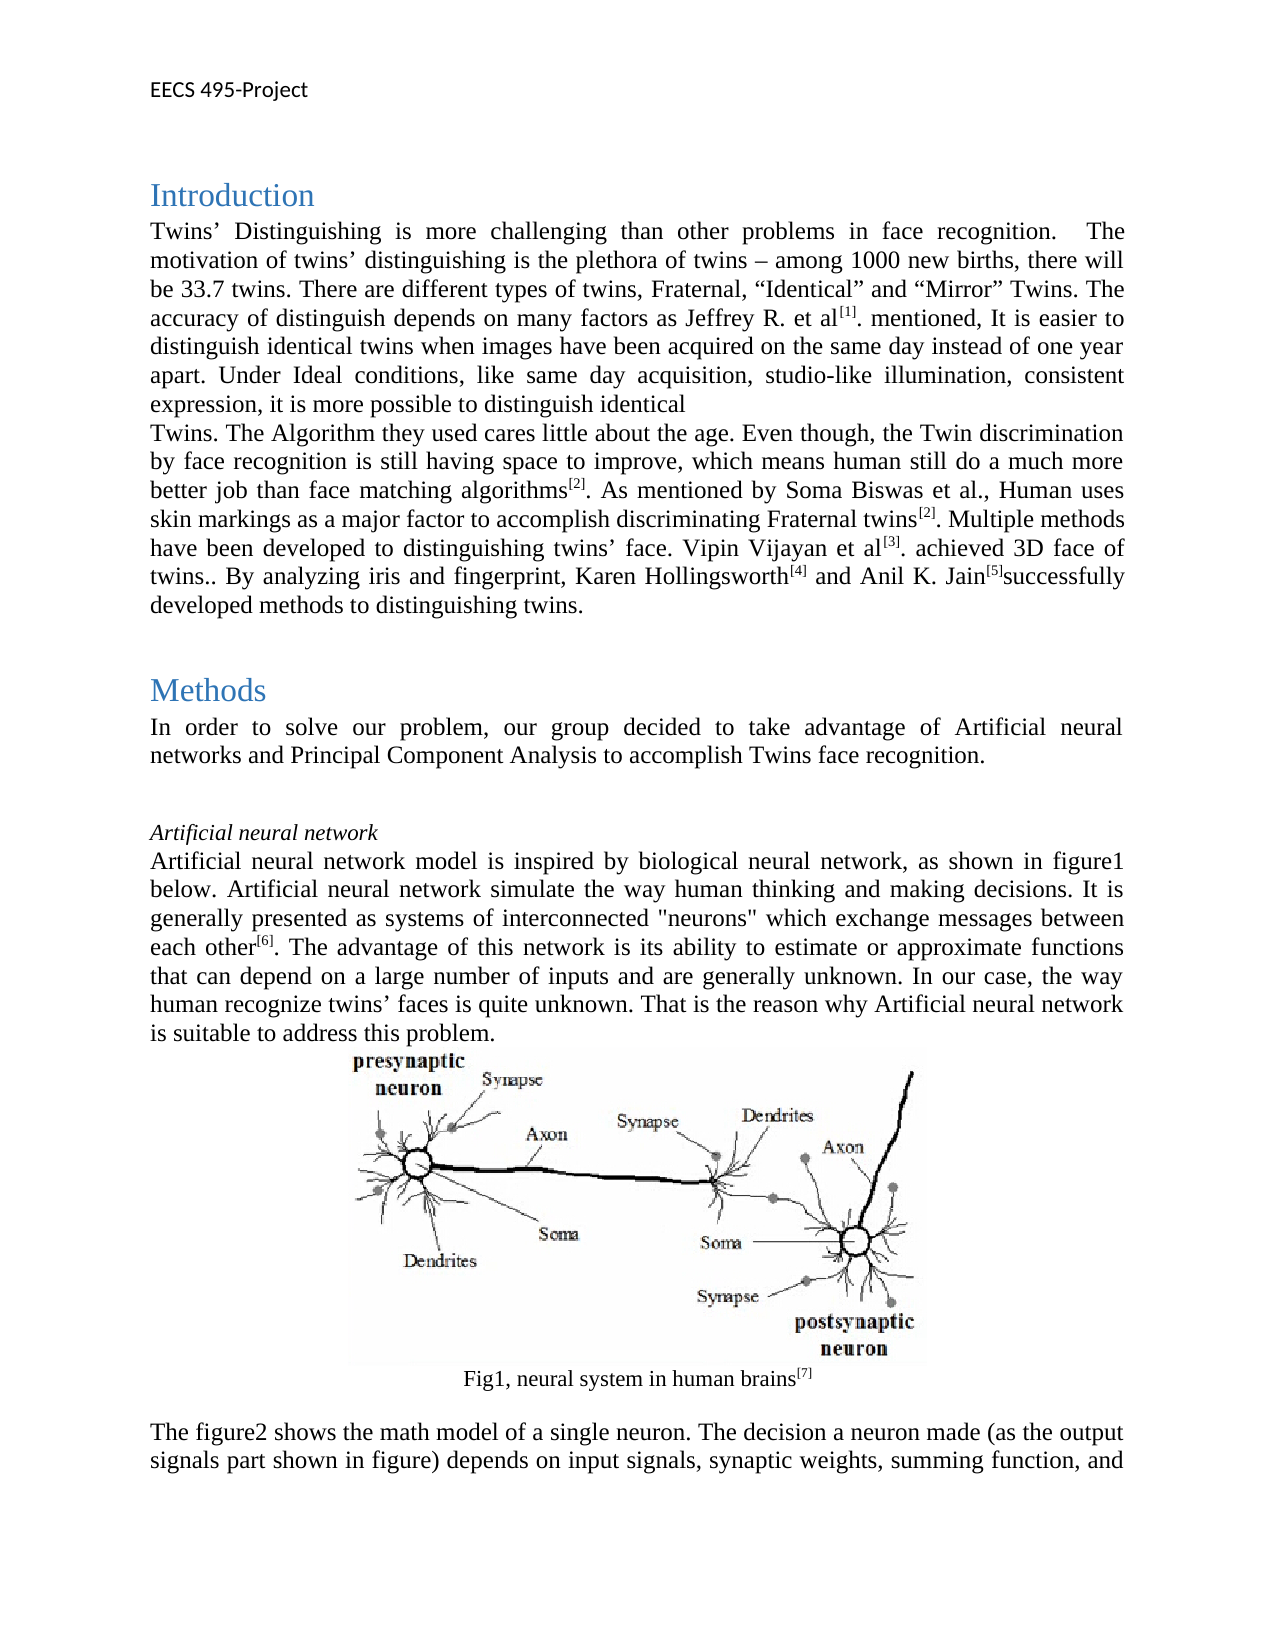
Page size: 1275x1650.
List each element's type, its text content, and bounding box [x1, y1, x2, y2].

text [150, 1417, 1125, 1474]
text Artificial neural network [150, 819, 1125, 846]
text Twins’ Distinguishing is more challenging than other problems in face recognition. The motivation of twins’ distinguishing is the plethora of twins – among 1000 new births, there will be 33.7 twins. There are different types of twins, Fraternal, “Identical” and “Mirror” Twins. The accuracy of distinguish depends on many factors as Jeffrey R. et al[1]. mentioned, It is easier to distinguish identical twins when images have been acquired on the same day instead of one year apart. Under Ideal conditions, like same day acquisition, studio-like illumination, consistent expression, it is more possible to distinguish identical [150, 216, 1125, 418]
text Twins. The Algorithm they used cares little about the age. Even though, the Twin discrimination by face recognition is still having space to improve, which means human still do a much more better job than face matching algorithms[2]. As mentioned by Soma Biswas et al., Human uses skin markings as a major factor to accomplish discriminating Fraternal twins[2]. Multiple methods have been developed to distinguishing twins’ face. Vipin Vijayan et al[3]. achieved 3D face of twins.. By analyzing iris and fingerprint, Karen Hollingsworth[4] and Anil K. Jain[5]successfully developed methods to distinguishing twins. [150, 418, 1125, 619]
subtitle Introduction [150, 175, 1125, 213]
text Artificial neural network model is inspired by biological neural network, as shown in figure1 below. Artificial neural network simulate the way human thinking and making decisions. It is generally presented as systems of interconnected "neurons" which exchange messages between each other[6]. The advantage of this network is its ability to estimate or approximate functions that can depend on a large number of inputs and are generally unknown. In our case, the way human recognize twins’ faces is quite unknown. That is the reason why Artificial neural network is suitable to address this problem. [150, 846, 1125, 1047]
subtitle Methods [150, 670, 1125, 708]
picture [348, 1047, 927, 1366]
text Fig1, neural system in human brains[7] [150, 1365, 1125, 1391]
text In order to solve our problem, our group decided to take advantage of Artificial neural networks and Principal Component Analysis to accomplish Twins face recognition. [150, 712, 1125, 769]
